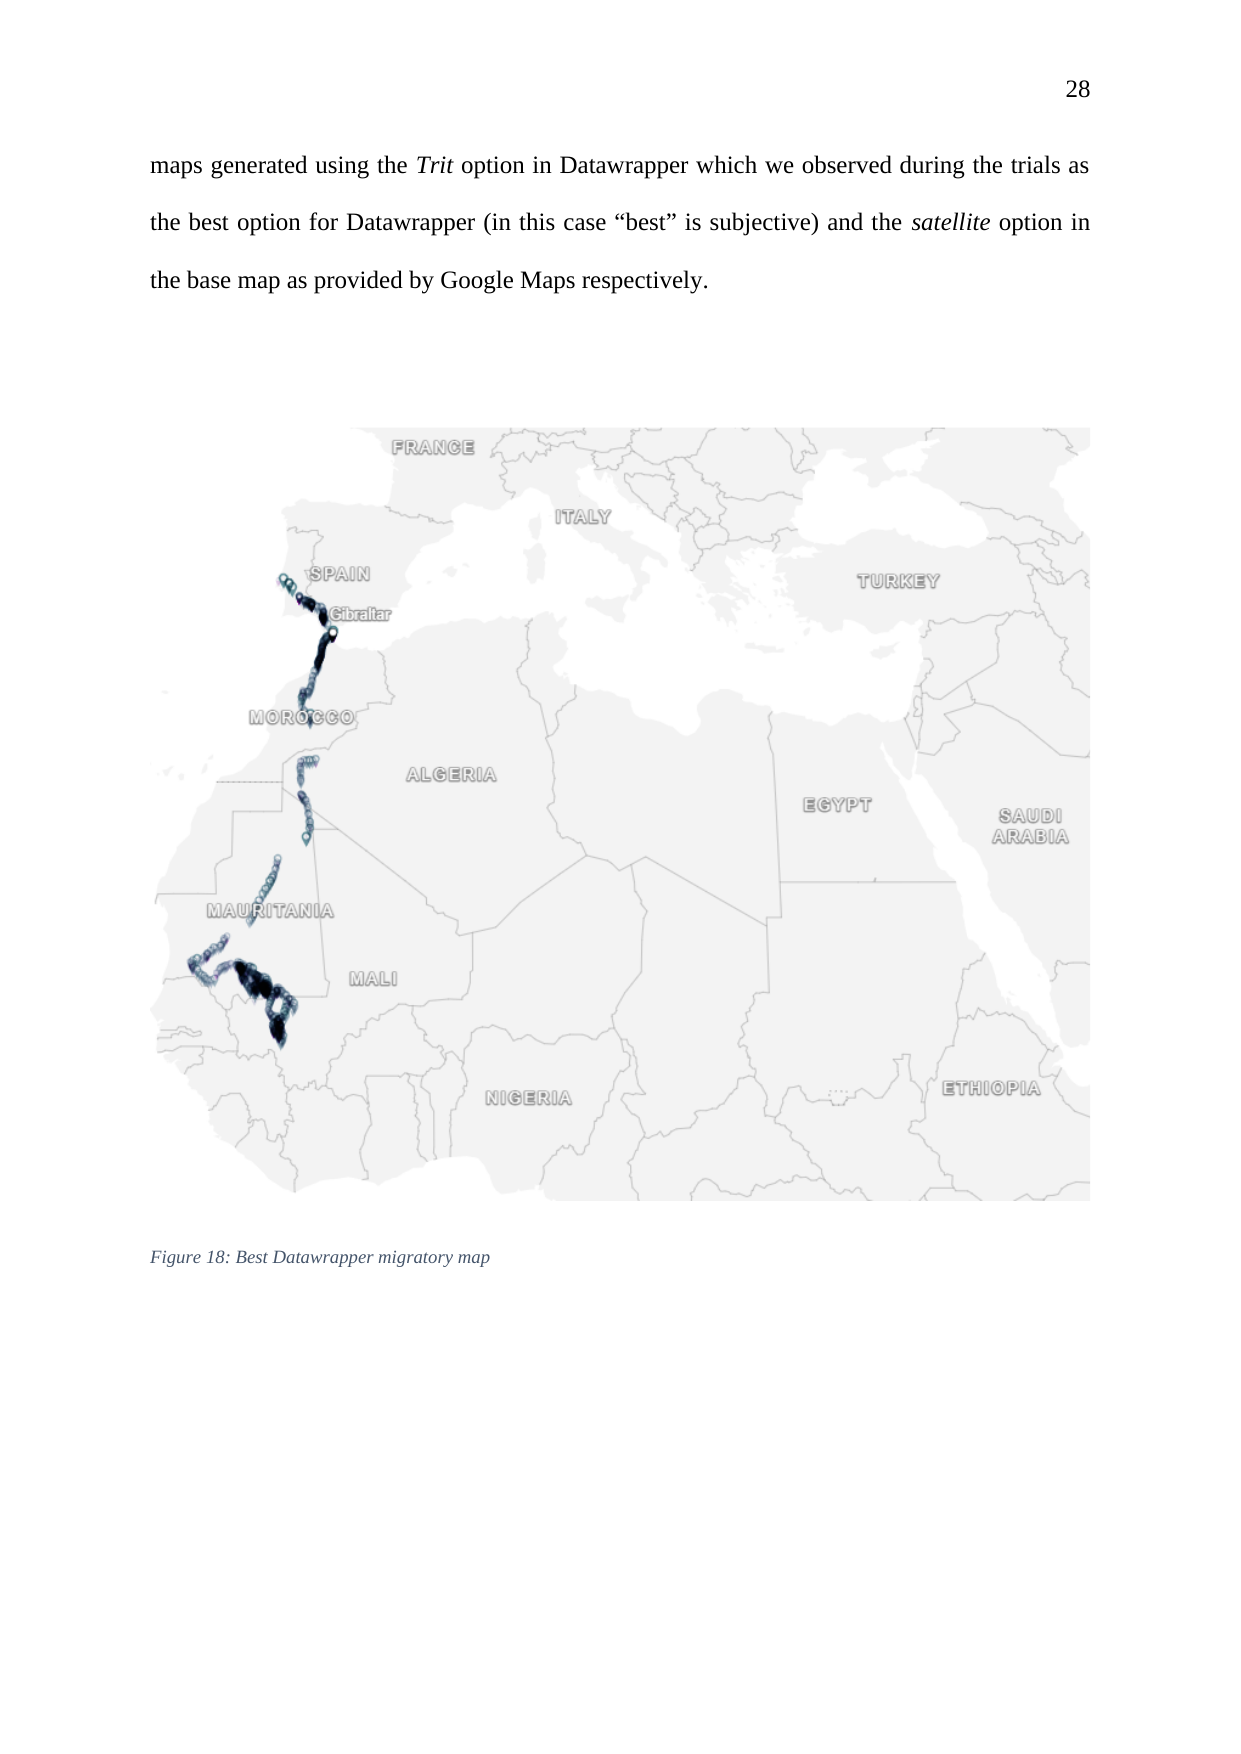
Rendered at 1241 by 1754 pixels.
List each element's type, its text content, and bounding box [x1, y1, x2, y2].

text Figure 18: Best Datawrapper migratory map [150, 1246, 1090, 1267]
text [150, 150, 1090, 294]
picture [150, 339, 1091, 1201]
